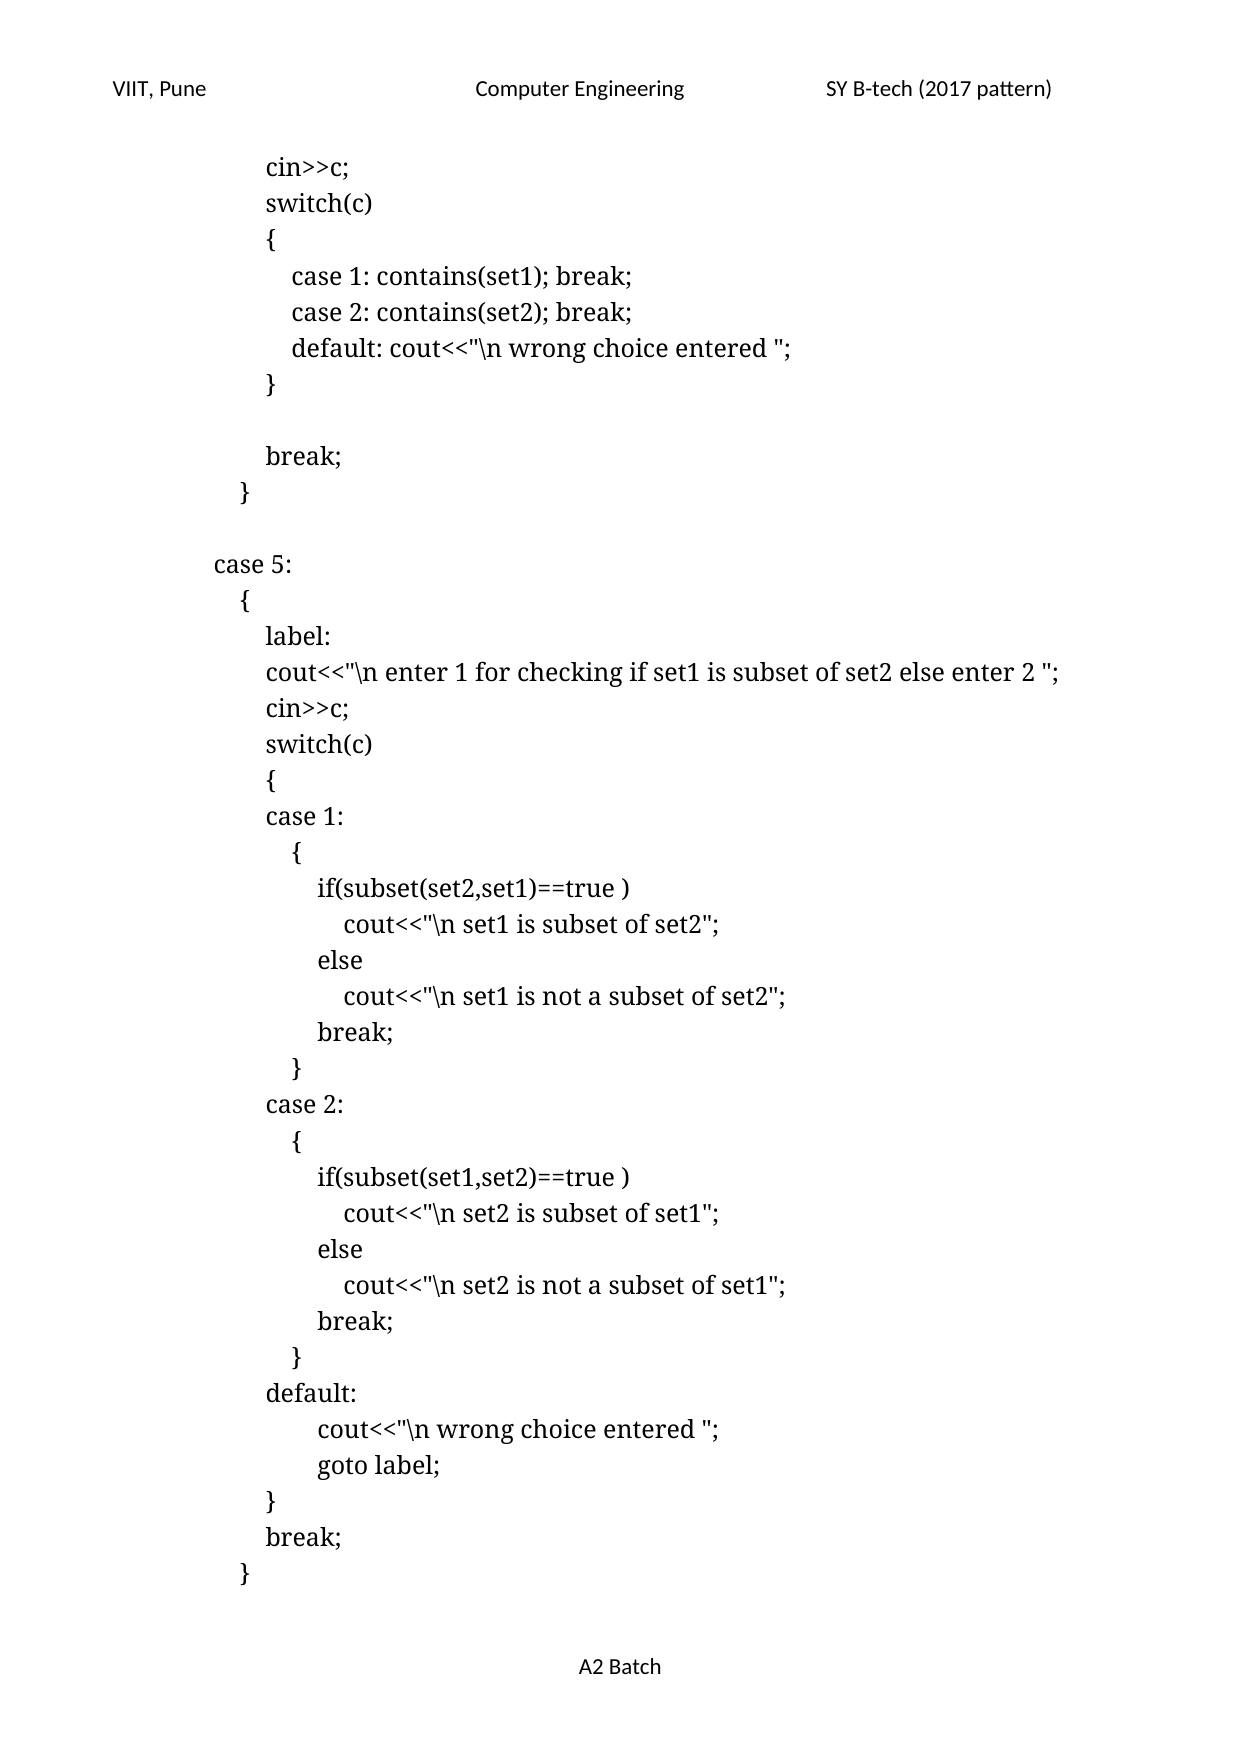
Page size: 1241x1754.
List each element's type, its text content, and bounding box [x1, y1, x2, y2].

list { [187, 763, 1128, 797]
list if(subset(set1,set2)==true ) [187, 1159, 1128, 1193]
list switch(c) [187, 186, 1128, 220]
list cout<<"\n set1 is not a subset of set2"; [187, 979, 1128, 1013]
list } [187, 1051, 1128, 1085]
list case 1: contains(set1); break; [187, 258, 1128, 292]
list } [187, 474, 1128, 508]
list { [187, 835, 1128, 869]
list cout<<"\n set1 is subset of set2"; [187, 907, 1128, 941]
list } [187, 1483, 1128, 1518]
list switch(c) [187, 727, 1128, 761]
list cout<<"\n wrong choice entered "; [187, 1411, 1128, 1446]
list goto label; [187, 1447, 1128, 1482]
list case 2: [187, 1087, 1128, 1121]
list cin>>c; [187, 691, 1128, 725]
list cout<<"\n enter 1 for checking if set1 is subset of set2 else enter 2 "; [187, 654, 1128, 689]
list cout<<"\n set2 is not a subset of set1"; [187, 1267, 1128, 1301]
list case 5: [187, 546, 1128, 581]
list else [187, 1231, 1128, 1265]
list label: [187, 618, 1128, 653]
list else [187, 943, 1128, 977]
list } [187, 366, 1128, 400]
list case 1: [187, 799, 1128, 833]
list default: cout<<"\n wrong choice entered "; [187, 330, 1128, 364]
list break; [187, 1303, 1128, 1337]
list { [187, 582, 1128, 617]
list case 2: contains(set2); break; [187, 294, 1128, 328]
list { [187, 222, 1128, 256]
list break; [187, 438, 1128, 472]
list break; [187, 1015, 1128, 1049]
list break; [187, 1519, 1128, 1554]
list } [187, 1339, 1128, 1373]
list cout<<"\n set2 is subset of set1"; [187, 1195, 1128, 1229]
list if(subset(set2,set1)==true ) [187, 871, 1128, 905]
list { [187, 1123, 1128, 1157]
list cin>>c; [187, 150, 1128, 184]
list default: [187, 1375, 1128, 1409]
list } [187, 1556, 1128, 1590]
